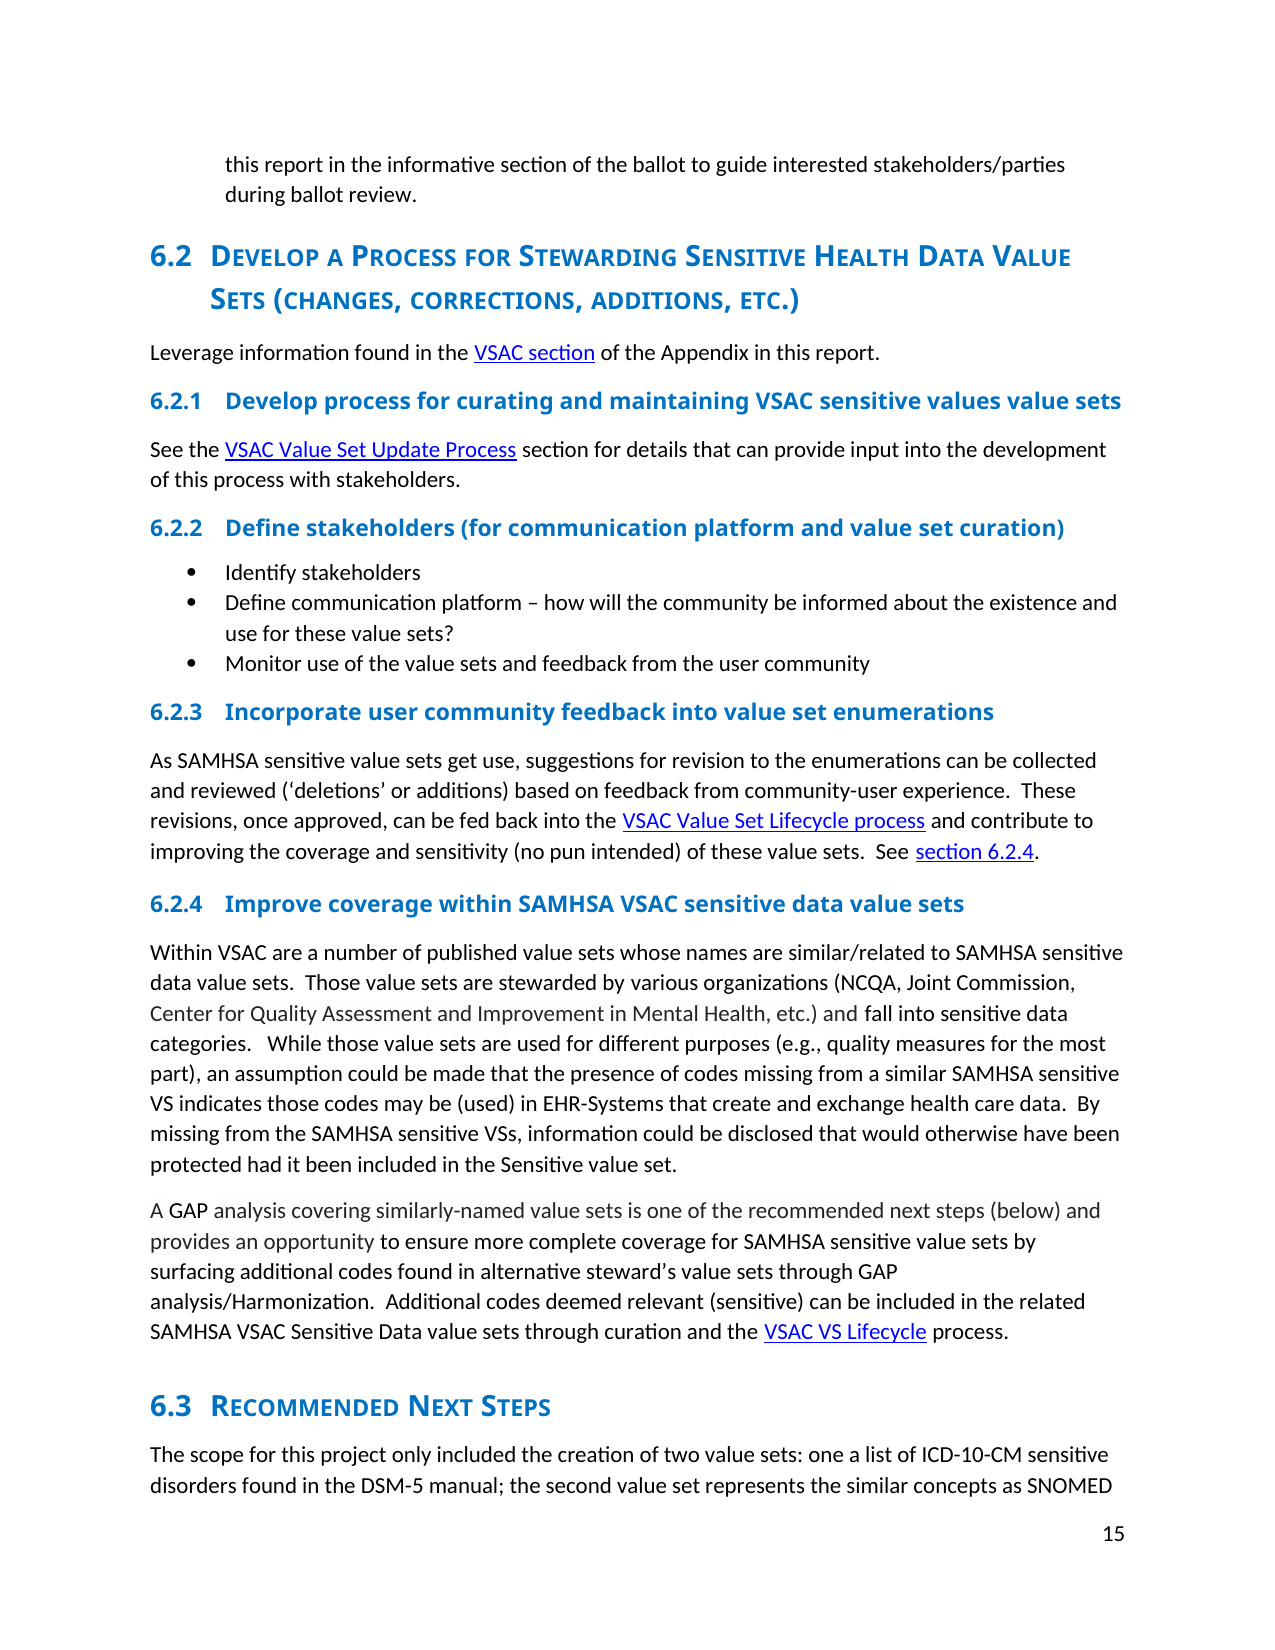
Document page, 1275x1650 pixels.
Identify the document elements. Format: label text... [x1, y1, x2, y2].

subtitle Recommended Next Steps [150, 1385, 1125, 1425]
text A GAP analysis covering similarly-named value sets is one of the recommended next steps (below) and provides an opportunity to ensure more complete coverage for SAMHSA sensitive value sets by surfacing additional codes found in alternative steward’s value sets through GAP analysis/Harmonization. Additional codes deemed relevant (sensitive) can be included in the related SAMHSA VSAC Sensitive Data value sets through curation and the VSAC VS Lifecycle process. [150, 1197, 1125, 1346]
list Identify stakeholders [187, 558, 1125, 586]
subtitle Improve coverage within SAMHSA VSAC sensitive data value sets [150, 888, 1125, 919]
list Monitor use of the value sets and feedback from the user community [187, 649, 1125, 677]
subtitle Incorporate user community feedback into value set enumerations [150, 696, 1125, 727]
list Define communication platform – how will the community be informed about the existence and use for these value sets? [187, 588, 1125, 647]
subtitle Define stakeholders (for communication platform and value set curation) [150, 512, 1125, 543]
subtitle Develop process for curating and maintaining VSAC sensitive values value sets [150, 384, 1125, 416]
text Within VSAC are a number of published value sets whose names are similar/related to SAMHSA sensitive data value sets. Those value sets are stewarded by various organizations (NCQA, Joint Commission, Center for Quality Assessment and Improvement in Mental Health, etc.) and fall into sensitive data categories. While those value sets are used for different purposes (e.g., quality measures for the most part), an assumption could be made that the presence of codes missing from a similar SAMHSA sensitive VS indicates those codes may be (used) in EHR-Systems that create and exchange health care data. By missing from the SAMHSA sensitive VSs, information could be disclosed that would otherwise have been protected had it been included in the Sensitive value set. [150, 938, 1125, 1178]
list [187, 150, 1125, 208]
text Leverage information found in the VSAC section of the Appendix in this report. [150, 338, 1125, 366]
text As SAMHSA sensitive value sets get use, suggestions for revision to the enumerations can be collected and reviewed (‘deletions’ or additions) based on feedback from community-user experience. These revisions, once approved, can be fed back into the VSAC Value Set Lifecycle process and contribute to improving the coverage and sensitivity (no pun intended) of these value sets. See section 6.2.4. [150, 746, 1125, 865]
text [150, 1441, 1125, 1499]
text See the VSAC Value Set Update Process section for details that can provide input into the development of this process with stakeholders. [150, 435, 1125, 493]
subtitle Develop a Process for Stewarding Sensitive Health Data Value Sets (changes, corrections, additions, etc.) [150, 235, 1125, 318]
